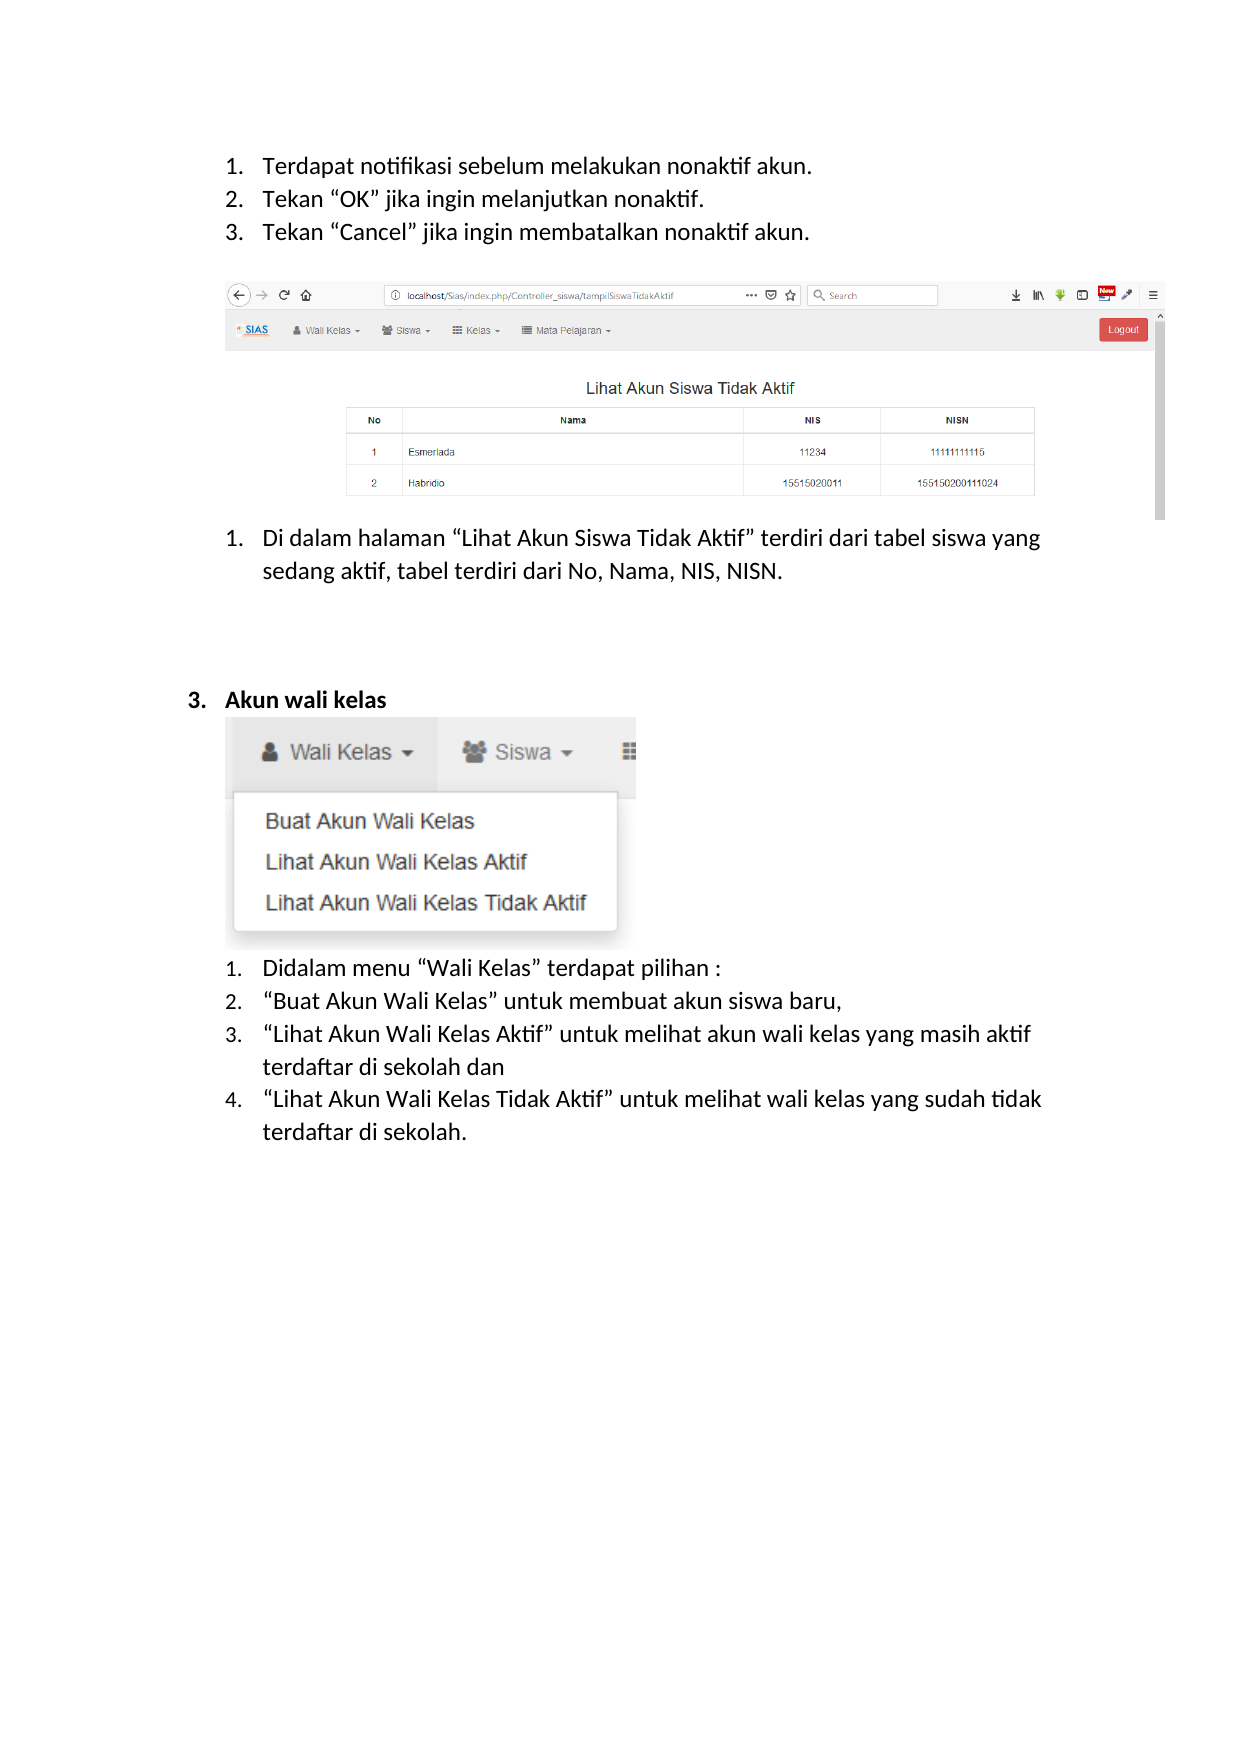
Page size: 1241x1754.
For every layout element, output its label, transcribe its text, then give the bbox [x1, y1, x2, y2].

list Di dalam halaman “Lihat Akun Siswa Tidak Aktif” terdiri dari tabel siswa yang sedang aktif, tabel terdiri dari No, Nama, NIS, NISN. [225, 522, 1090, 585]
list “Lihat Akun Wali Kelas Tidak Aktif” untuk melihat wali kelas yang sudah tidak terdaftar di sekolah. [225, 1084, 1090, 1147]
list Akun wali kelas [187, 684, 1090, 714]
list Tekan “Cancel” jika ingin membatalkan nonaktif akun. [225, 216, 1090, 246]
picture [225, 281, 1166, 520]
list Didalam menu “Wali Kelas” terdapat pilihan : [225, 952, 1090, 982]
list Tekan “OK” jika ingin melanjutkan nonaktif. [225, 183, 1090, 213]
list “Buat Akun Wali Kelas” untuk membuat akun siswa baru, [225, 985, 1090, 1015]
list “Lihat Akun Wali Kelas Aktif” untuk melihat akun wali kelas yang masih aktif terdaftar di sekolah dan [225, 1018, 1090, 1081]
list Terdapat notifikasi sebelum melakukan nonaktif akun. [225, 150, 1090, 181]
picture [225, 717, 636, 950]
